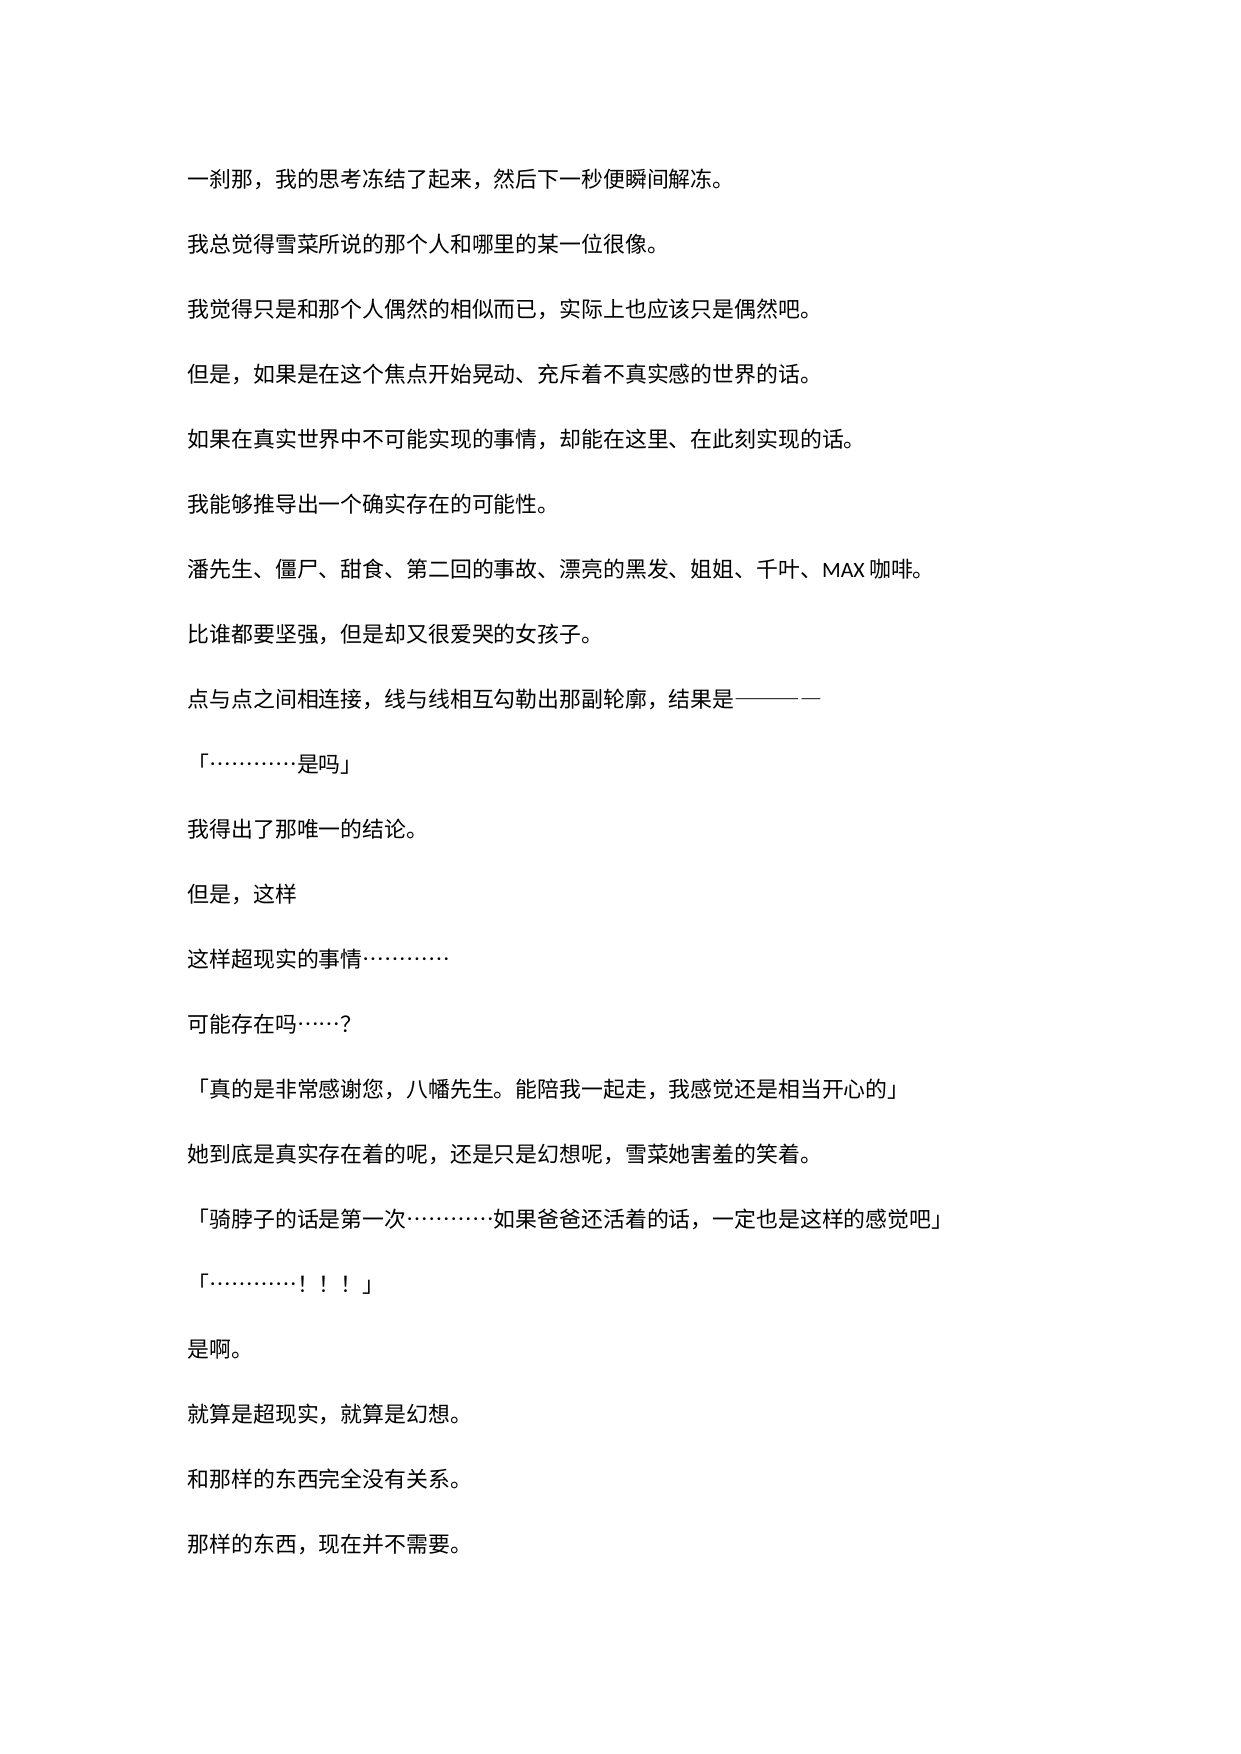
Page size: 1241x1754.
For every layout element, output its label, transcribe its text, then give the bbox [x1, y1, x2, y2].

text 就算是超现实，就算是幻想。 [187, 1397, 1053, 1429]
text 和那样的东西完全没有关系。 [187, 1462, 1053, 1494]
text 「…………！！！」 [187, 1267, 1053, 1299]
text 那样的东西，现在并不需要。 [187, 1527, 1053, 1559]
text 可能存在吗……？ [187, 1007, 1053, 1039]
text 我觉得只是和那个人偶然的相似而已，实际上也应该只是偶然吧。 [187, 292, 1053, 324]
text 潘先生、僵尸、甜食、第二回的事故、漂亮的黑发、姐姐、千叶、MAX咖啡。 [187, 552, 1053, 584]
text 但是，这样 [187, 877, 1053, 909]
text 「…………是吗」 [187, 747, 1053, 779]
text 但是，如果是在这个焦点开始晃动、充斥着不真实感的世界的话。 [187, 357, 1053, 389]
text 是啊。 [187, 1332, 1053, 1364]
text 比谁都要坚强，但是却又很爱哭的女孩子。 [187, 617, 1053, 649]
text 一刹那，我的思考冻结了起来，然后下一秒便瞬间解冻。 [187, 162, 1053, 194]
text 我得出了那唯一的结论。 [187, 812, 1053, 844]
text 我总觉得雪菜所说的那个人和哪里的某一位很像。 [187, 227, 1053, 259]
text 她到底是真实存在着的呢，还是只是幻想呢，雪菜她害羞的笑着。 [187, 1137, 1053, 1169]
text 点与点之间相连接，线与线相互勾勒出那副轮廓，结果是———— [187, 682, 1053, 714]
text 「骑脖子的话是第一次…………如果爸爸还活着的话，一定也是这样的感觉吧」 [187, 1202, 1053, 1234]
text 这样超现实的事情………… [187, 942, 1053, 974]
text 我能够推导出一个确实存在的可能性。 [187, 487, 1053, 519]
text 「真的是非常感谢您，八幡先生。能陪我一起走，我感觉还是相当开心的」 [187, 1072, 1053, 1104]
text 如果在真实世界中不可能实现的事情，却能在这里、在此刻实现的话。 [187, 422, 1053, 454]
